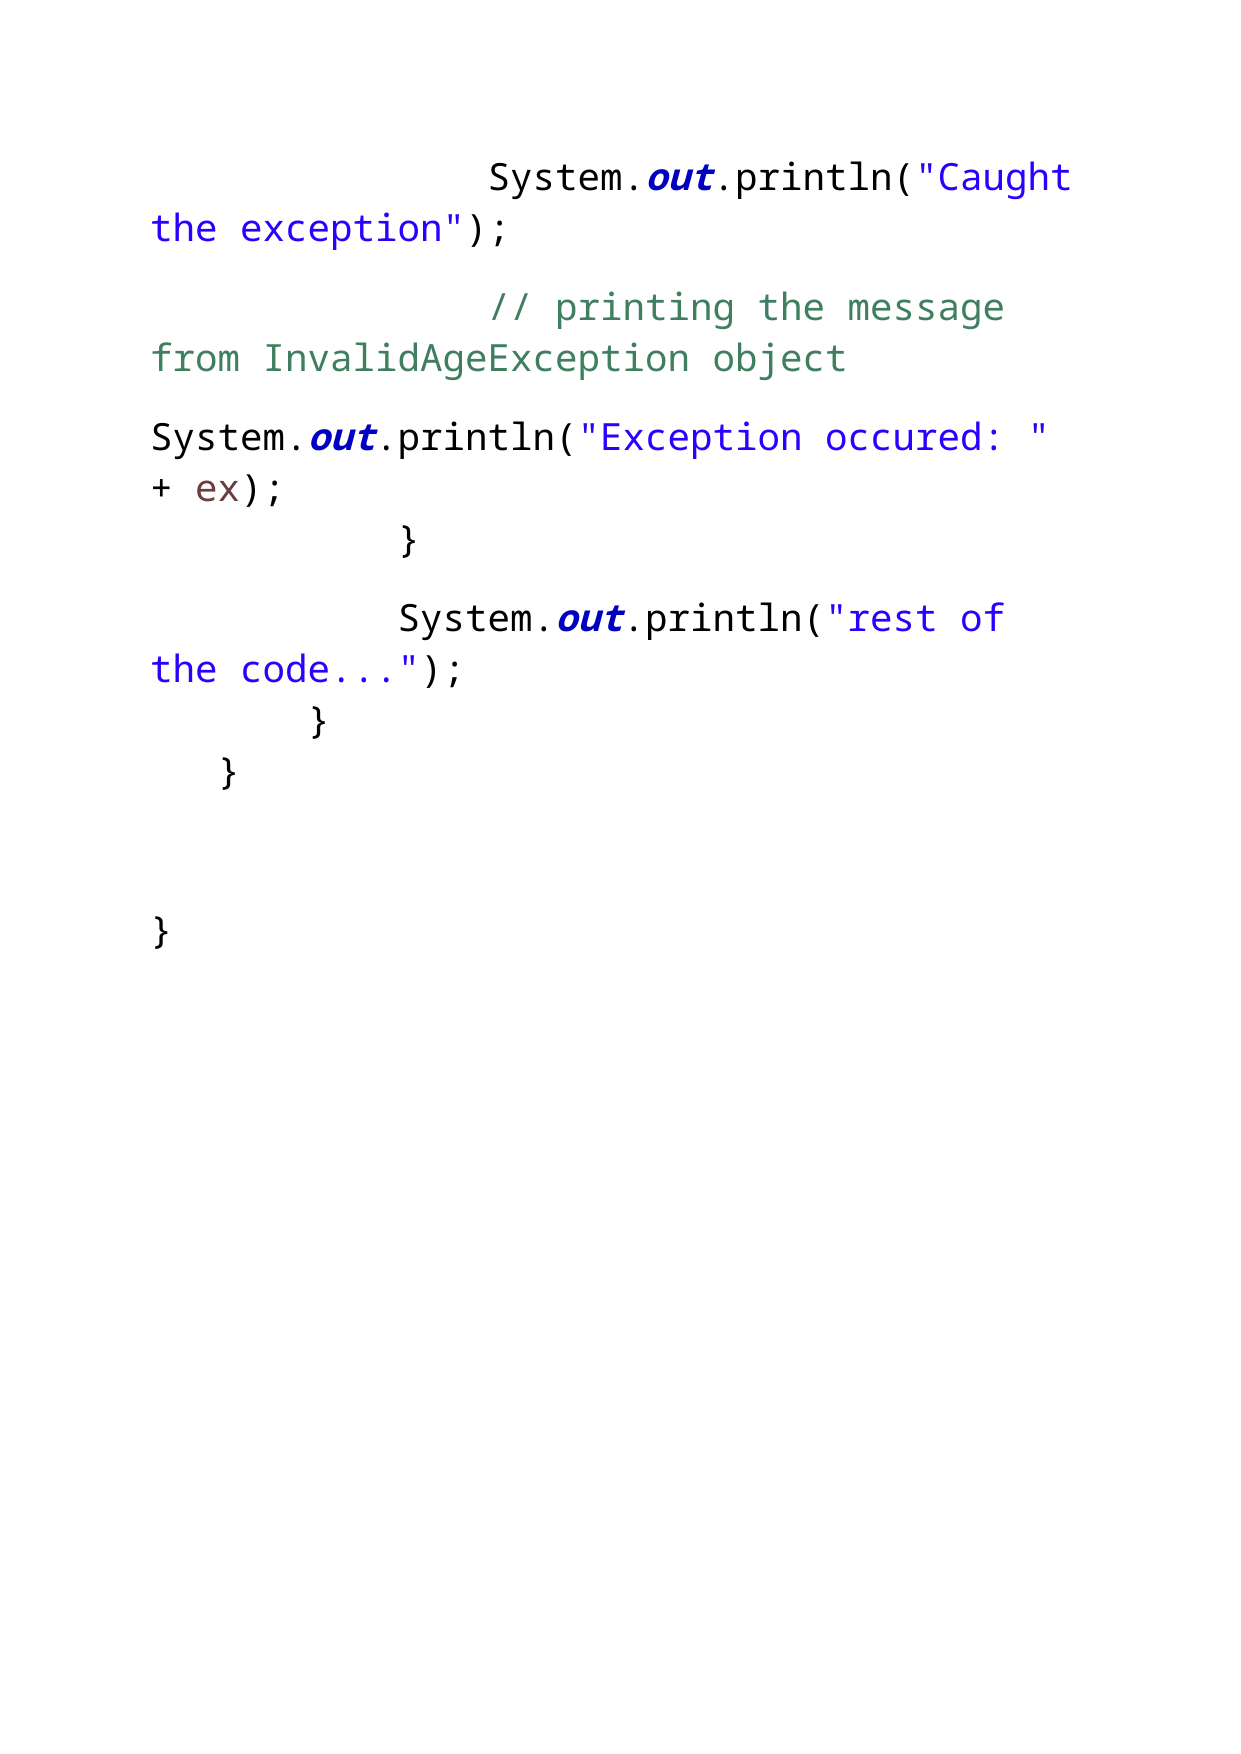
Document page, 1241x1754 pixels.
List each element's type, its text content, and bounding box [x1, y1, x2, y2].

text } [150, 512, 1090, 563]
text System.out.println("Exception occured: " + ex); [150, 382, 1090, 512]
text System.out.println("rest of the code..."); [150, 591, 1090, 693]
text // printing the message from InvalidAgeException object [150, 280, 1090, 382]
text } [150, 693, 1090, 744]
text } [150, 904, 1090, 955]
text } [150, 744, 1090, 796]
text System.out.println("Caught the exception"); [150, 150, 1090, 252]
